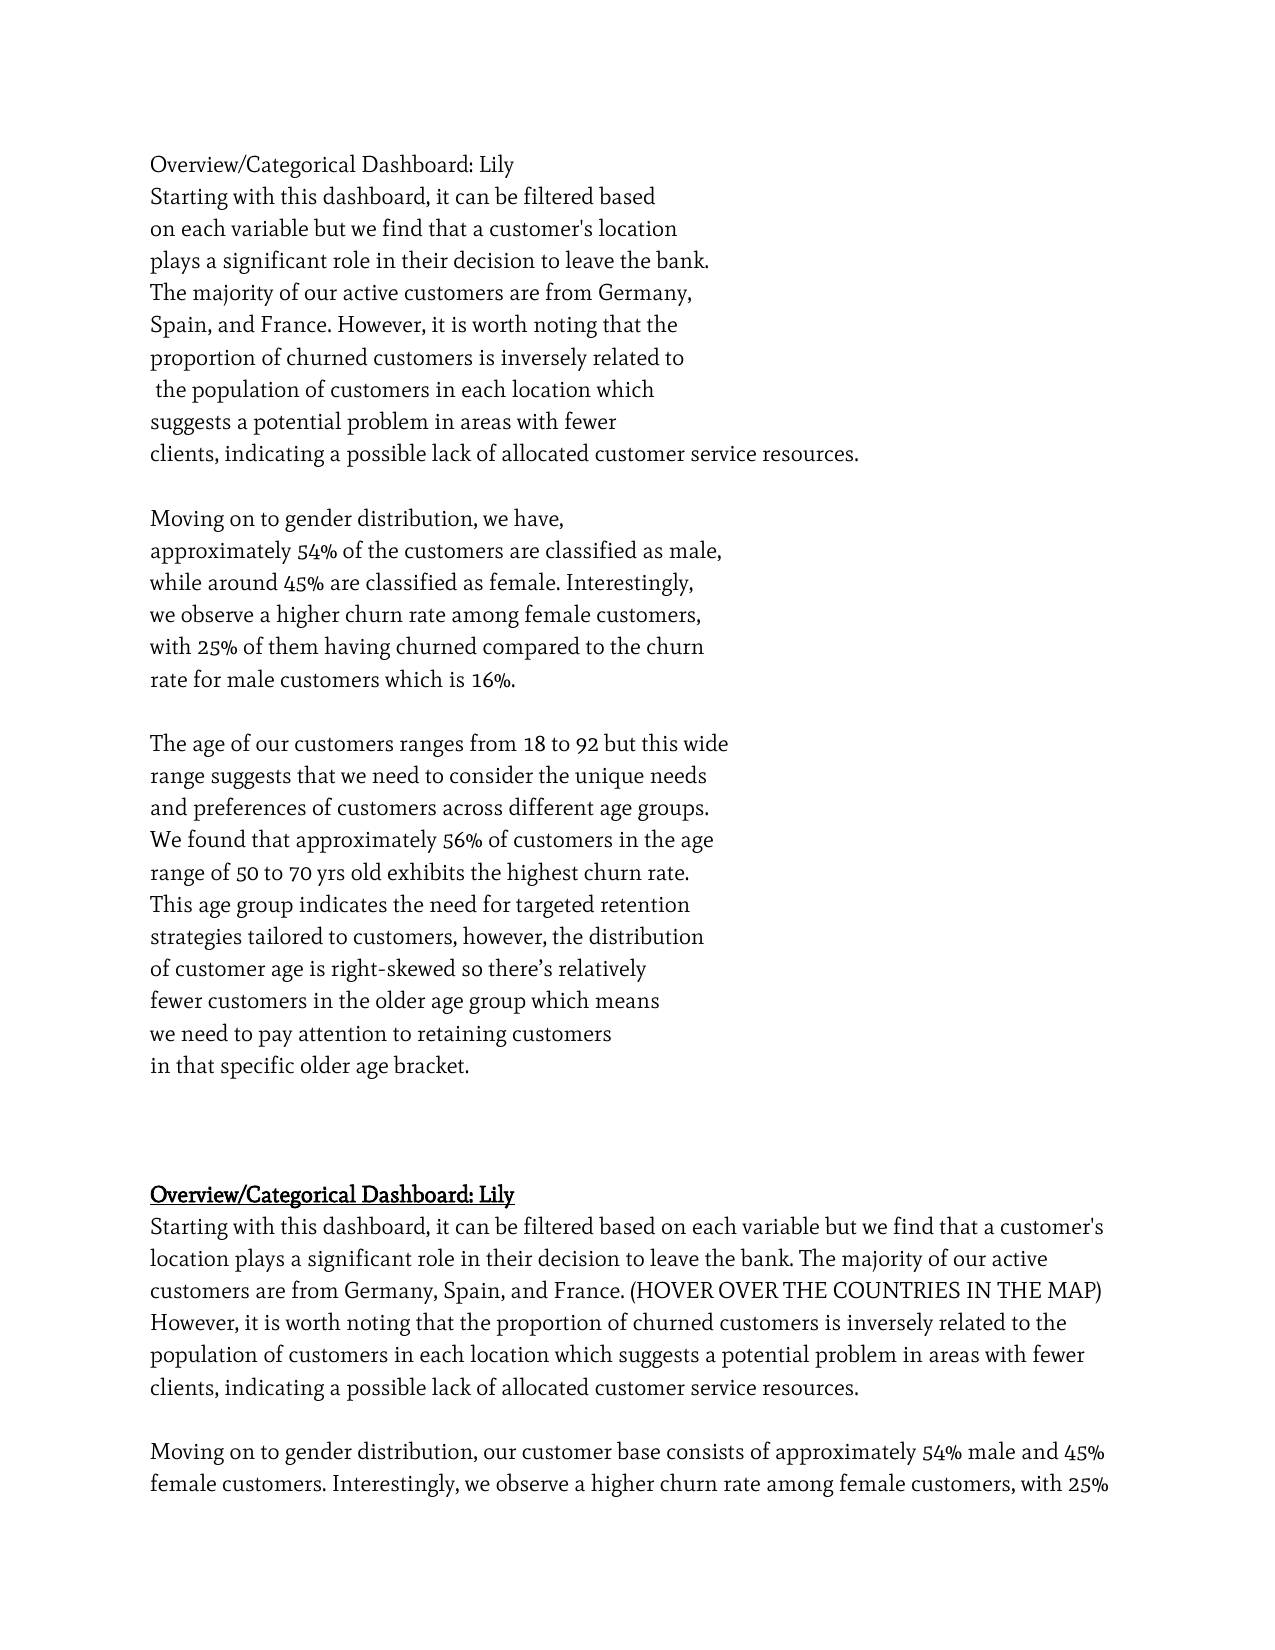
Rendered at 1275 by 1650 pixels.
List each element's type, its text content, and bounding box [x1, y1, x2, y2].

text rate for male customers which is 16%. [150, 665, 1125, 693]
text Starting with this dashboard, it can be filtered based [150, 182, 1125, 210]
text We found that approximately 56% of customers in the age [150, 826, 1125, 854]
text Starting with this dashboard, it can be filtered based on each variable but we find that a customer's location plays a significant role in their decision to leave the bank. The majority of our active customers are from Germany, Spain, and France. (HOVER OVER THE COUNTRIES IN THE MAP) However, it is worth noting that the proportion of churned customers is inversely related to the population of customers in each location which suggests a potential problem in areas with fewer clients, indicating a possible lack of allocated customer service resources. [150, 1212, 1125, 1401]
text we observe a higher churn rate among female customers, [150, 601, 1125, 629]
text strategies tailored to customers, however, the distribution [150, 922, 1125, 951]
text Spain, and France. However, it is worth noting that the [150, 311, 1125, 339]
text approximately 54% of the customers are classified as male, [150, 536, 1125, 564]
text while around 45% are classified as female. Interestingly, [150, 568, 1125, 596]
text with 25% of them having churned compared to the churn [150, 633, 1125, 661]
text on each variable but we find that a customer's location [150, 214, 1125, 242]
text range suggests that we need to consider the unique needs [150, 762, 1125, 789]
text fewer customers in the older age group which means [150, 987, 1125, 1015]
text clients, indicating a possible lack of allocated customer service resources. [150, 440, 1125, 468]
text Overview/Categorical Dashboard: Lily [150, 1180, 1125, 1208]
text in that specific older age bracket. [150, 1051, 1125, 1079]
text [150, 1437, 1125, 1498]
text the population of customers in each location which [150, 375, 1125, 403]
text proportion of churned customers is inversely related to [150, 343, 1125, 371]
text The majority of our active customers are from Germany, [150, 279, 1125, 307]
text This age group indicates the need for targeted retention [150, 890, 1125, 918]
text we need to pay attention to retaining customers [150, 1019, 1125, 1047]
text range of 50 to 70 yrs old exhibits the highest churn rate. [150, 858, 1125, 886]
text of customer age is right-skewed so there’s relatively [150, 955, 1125, 983]
text and preferences of customers across different age groups. [150, 794, 1125, 822]
text Moving on to gender distribution, we have, [150, 504, 1125, 532]
text plays a significant role in their decision to leave the bank. [150, 247, 1125, 274]
text The age of our customers ranges from 18 to 92 but this wide [150, 729, 1125, 757]
text Overview/Categorical Dashboard: Lily [150, 150, 1125, 178]
text suggests a potential problem in areas with fewer [150, 407, 1125, 436]
